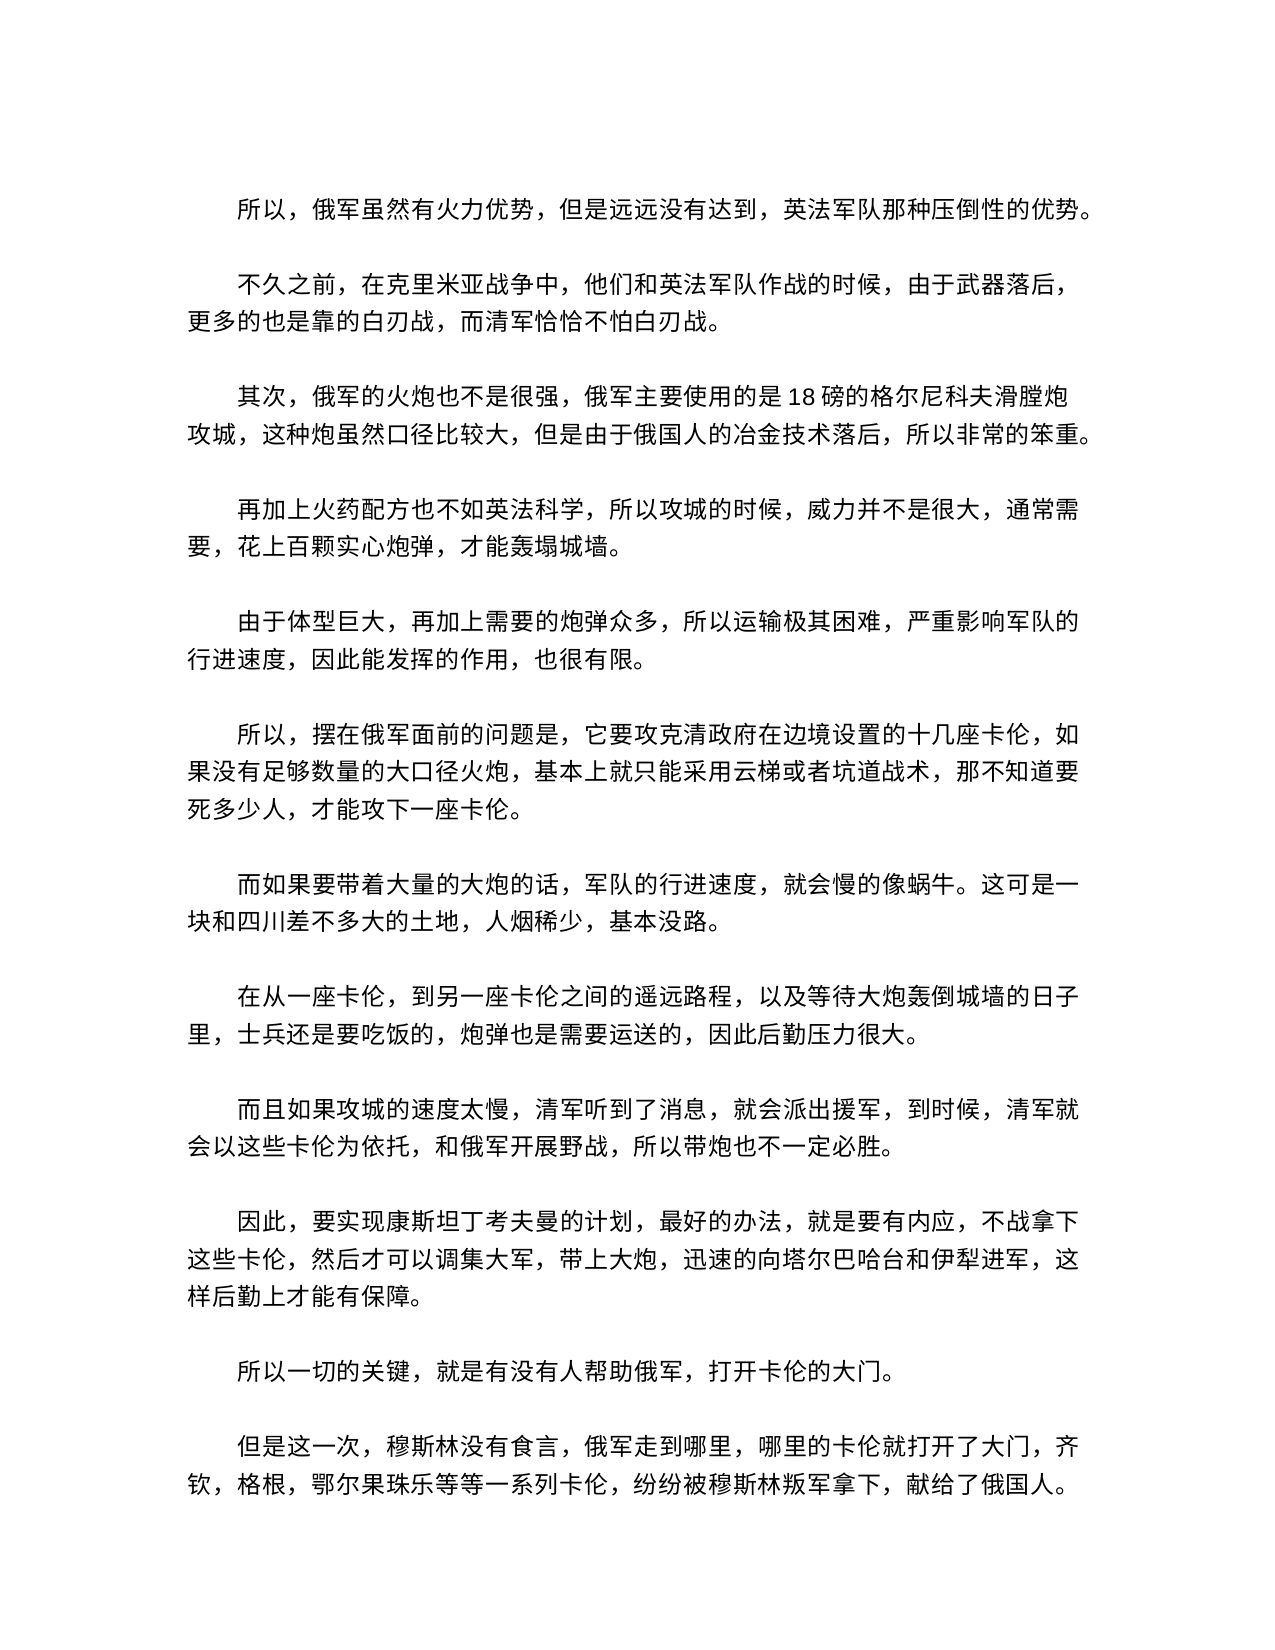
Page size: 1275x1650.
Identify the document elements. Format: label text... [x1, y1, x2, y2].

text 而如果要带着大量的大炮的话，军队的行进速度，就会慢的像蜗牛。这可是一块和四川差不多大的土地，人烟稀少，基本没路。 [187, 862, 1087, 937]
text 其次，俄军的火炮也不是很强，俄军主要使用的是18磅的格尔尼科夫滑膛炮攻城，这种炮虽然口径比较大，但是由于俄国人的冶金技术落后，所以非常的笨重。 [187, 375, 1087, 450]
text 所以，摆在俄军面前的问题是，它要攻克清政府在边境设置的十几座卡伦，如果没有足够数量的大口径火炮，基本上就只能采用云梯或者坑道战术，那不知道要死多少人，才能攻下一座卡伦。 [187, 712, 1087, 825]
text 而且如果攻城的速度太慢，清军听到了消息，就会派出援军，到时候，清军就会以这些卡伦为依托，和俄军开展野战，所以带炮也不一定必胜。 [187, 1087, 1087, 1162]
text 所以一切的关键，就是有没有人帮助俄军，打开卡伦的大门。 [187, 1350, 1087, 1387]
text 所以，俄军虽然有火力优势，但是远远没有达到，英法军队那种压倒性的优势。 [187, 187, 1087, 225]
text 由于体型巨大，再加上需要的炮弹众多，所以运输极其困难，严重影响军队的行进速度，因此能发挥的作用，也很有限。 [187, 600, 1087, 675]
text 再加上火药配方也不如英法科学，所以攻城的时候，威力并不是很大，通常需要，花上百颗实心炮弹，才能轰塌城墙。 [187, 487, 1087, 562]
text 但是这一次，穆斯林没有食言，俄军走到哪里，哪里的卡伦就打开了大门，齐钦，格根，鄂尔果珠乐等等一系列卡伦，纷纷被穆斯林叛军拿下，献给了俄国人。 [187, 1425, 1087, 1500]
text 在从一座卡伦，到另一座卡伦之间的遥远路程，以及等待大炮轰倒城墙的日子里，士兵还是要吃饭的，炮弹也是需要运送的，因此后勤压力很大。 [187, 975, 1087, 1050]
text 因此，要实现康斯坦丁考夫曼的计划，最好的办法，就是要有内应，不战拿下这些卡伦，然后才可以调集大军，带上大炮，迅速的向塔尔巴哈台和伊犁进军，这样后勤上才能有保障。 [187, 1200, 1087, 1312]
text 不久之前，在克里米亚战争中，他们和英法军队作战的时候，由于武器落后，更多的也是靠的白刃战，而清军恰恰不怕白刃战。 [187, 262, 1087, 337]
